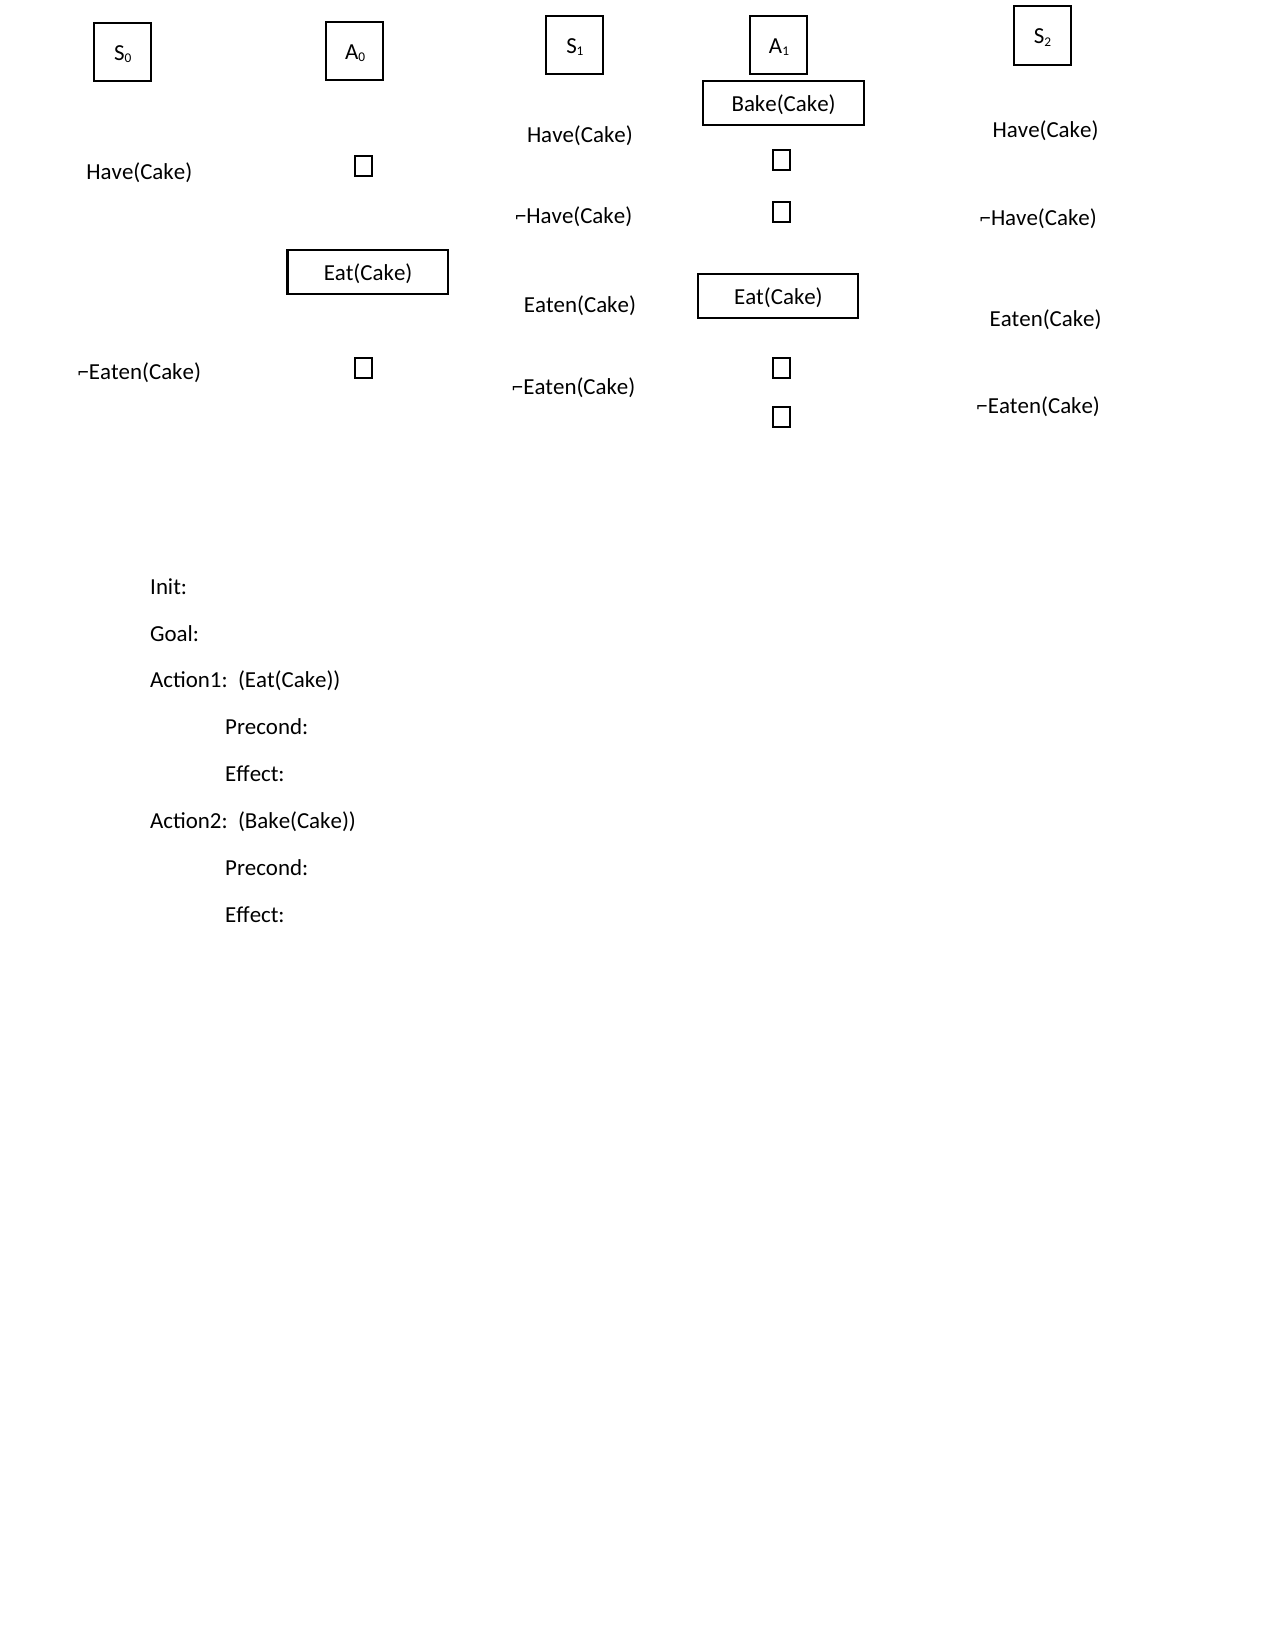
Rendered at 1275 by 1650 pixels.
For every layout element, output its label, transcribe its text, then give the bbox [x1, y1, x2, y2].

text Precond: [150, 853, 1125, 881]
text Action1: (Eat(Cake)) [150, 666, 1125, 694]
text Goal: [150, 619, 1125, 647]
text Precond: [150, 712, 1125, 741]
text Init: [150, 572, 1125, 600]
text Effect: [150, 900, 1125, 928]
text Effect: [150, 759, 1125, 787]
text Action2: (Bake(Cake)) [150, 806, 1125, 834]
